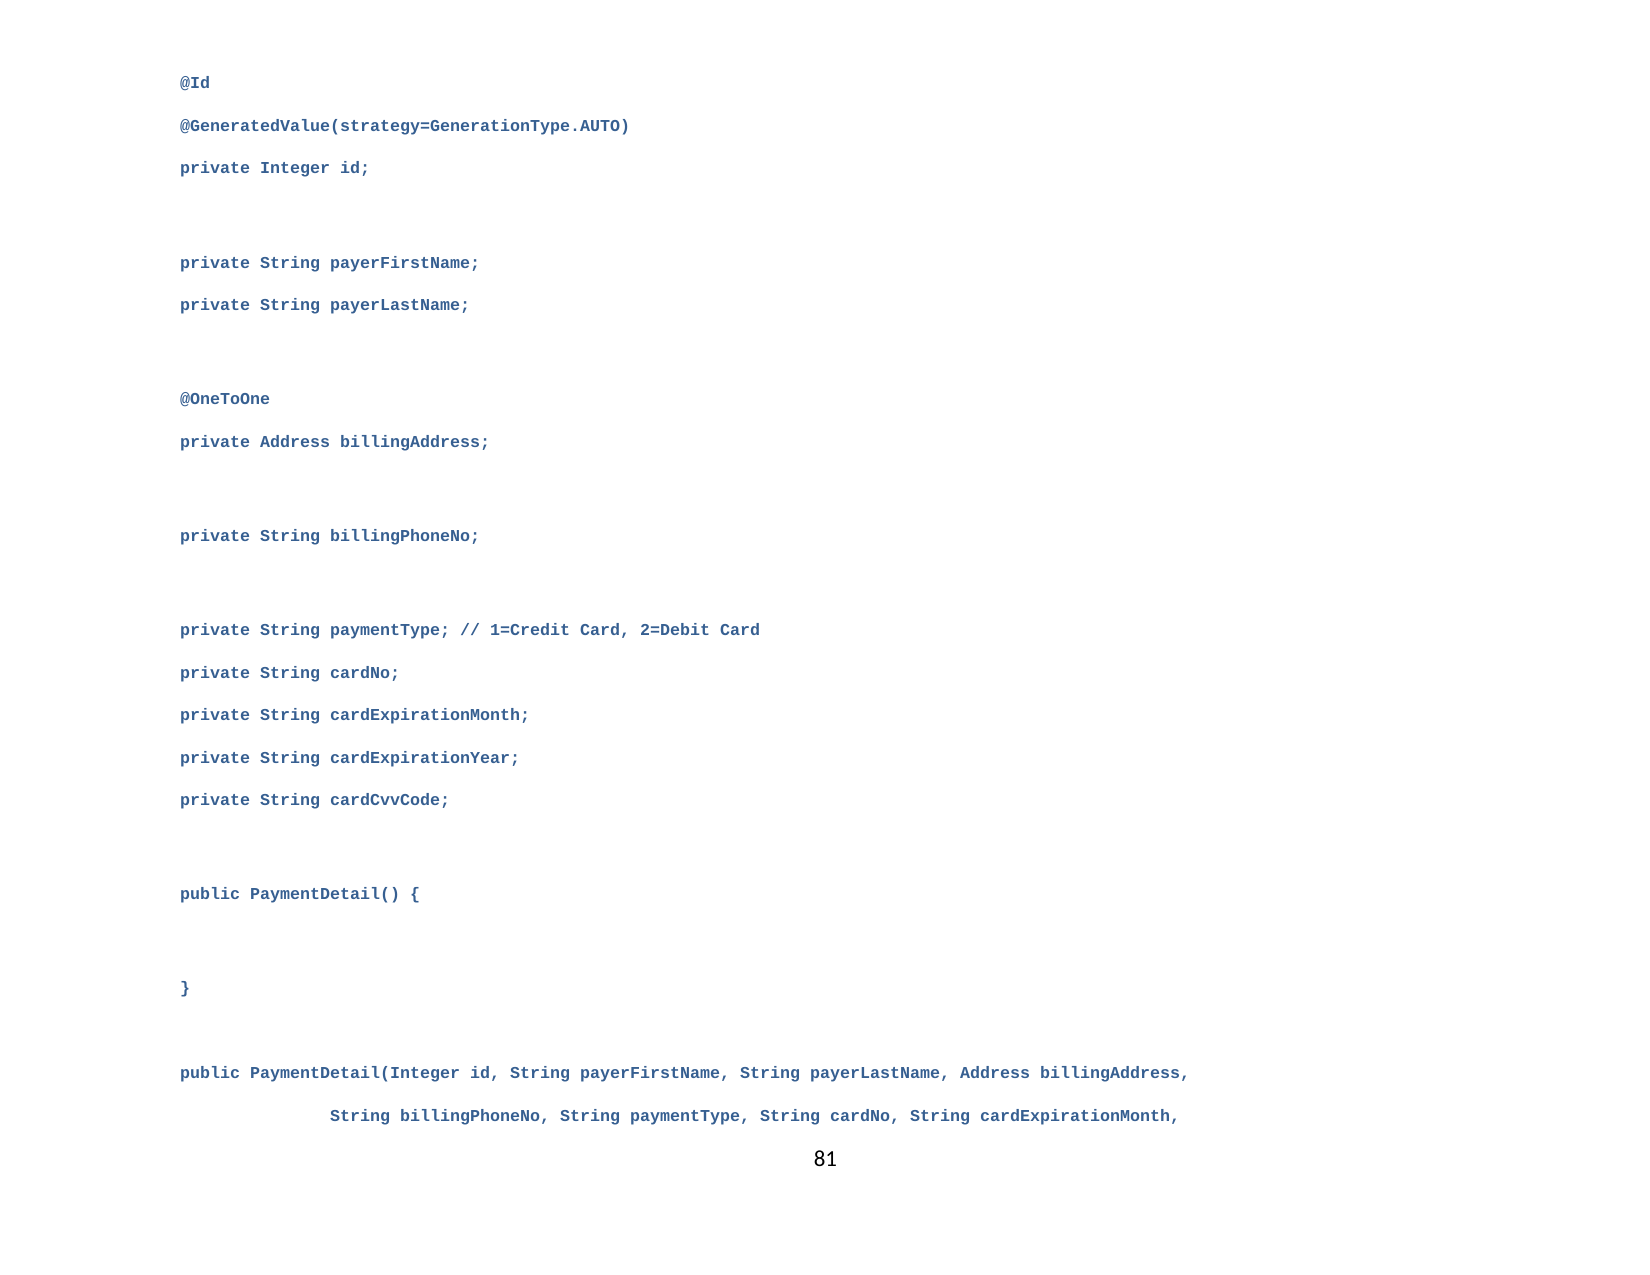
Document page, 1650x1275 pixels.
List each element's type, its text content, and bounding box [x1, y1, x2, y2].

text private String cardNo; [105, 664, 1545, 683]
text private String paymentType; // 1=Credit Card, 2=Debit Card [105, 622, 1545, 641]
text public PaymentDetail() { [105, 886, 1545, 905]
text @Id [105, 75, 1545, 94]
text @OneToOne [105, 391, 1545, 410]
text String billingPhoneNo, String paymentType, String cardNo, String cardExpirationMonth, [105, 1107, 1545, 1126]
text public PaymentDetail(Integer id, String payerFirstName, String payerLastName, Address billingAddress, [105, 1065, 1545, 1084]
text } [105, 980, 1545, 999]
text private Address billingAddress; [105, 433, 1545, 452]
text private String billingPhoneNo; [105, 527, 1545, 546]
text private String payerLastName; [105, 297, 1545, 316]
text private Integer id; [105, 160, 1545, 179]
text @GeneratedValue(strategy=GenerationType.AUTO) [105, 117, 1545, 136]
text private String cardExpirationMonth; [105, 707, 1545, 726]
text private String cardExpirationYear; [105, 749, 1545, 768]
text private String payerFirstName; [105, 254, 1545, 273]
text private String cardCvvCode; [105, 792, 1545, 811]
